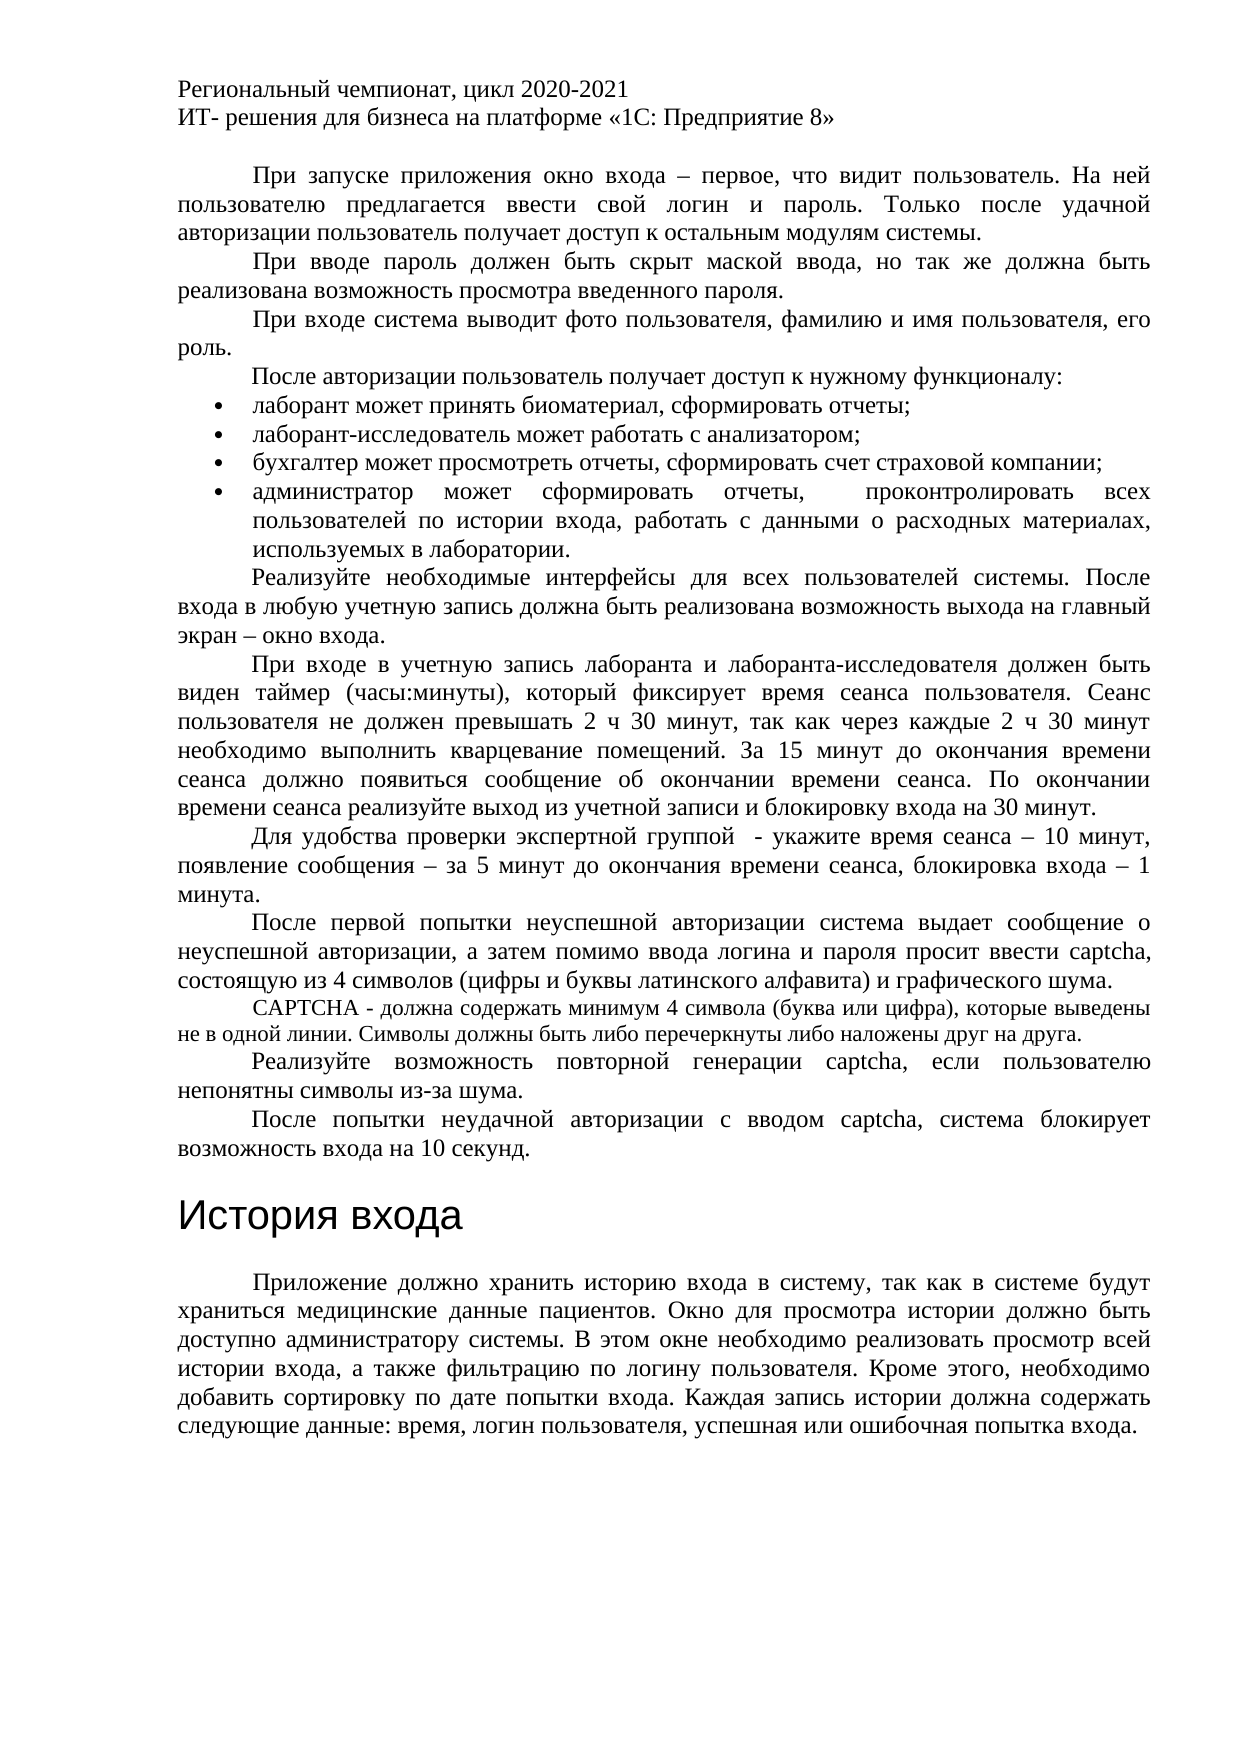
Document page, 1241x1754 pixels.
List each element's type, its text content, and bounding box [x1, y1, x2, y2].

text Реализуйте необходимые интерфейсы для всех пользователей системы. После входа в любую учетную запись должна быть реализована возможность выхода на главный экран – окно входа. [177, 562, 1152, 649]
list бухгалтер может просмотреть отчеты, сформировать счет страховой компании; [215, 447, 1152, 476]
list администратор может сформировать отчеты, проконтролировать всех пользователей по истории входа, работать с данными о расходных материалах, используемых в лаборатории. [215, 476, 1152, 562]
list лаборант-исследователь может работать с анализатором; [215, 419, 1152, 447]
text Реализуйте возможность повторной генерации captcha, если пользователю непонятны символы из-за шума. [177, 1046, 1152, 1104]
text История входа [177, 1190, 1152, 1238]
text Для удобства проверки экспертной группой - укажите время сеанса – 10 минут, появление сообщения – за 5 минут до окончания времени сеанса, блокировка входа – 1 минута. [177, 821, 1152, 907]
text При входе в учетную запись лаборанта и лаборанта-исследователя должен быть виден таймер (часы:минуты), который фиксирует время сеанса пользователя. Сеанс пользователя не должен превышать 2 ч 30 минут, так как через каждые 2 ч 30 минут необходимо выполнить кварцевание помещений. За 15 минут до окончания времени сеанса должно появиться сообщение об окончании времени сеанса. По окончании времени сеанса реализуйте выход из учетной записи и блокировку входа на 30 минут. [177, 649, 1152, 821]
text После первой попытки неуспешной авторизации система выдает сообщение о неуспешной авторизации, а затем помимо ввода логина и пароля просит ввести captcha, состоящую из 4 символов (цифры и буквы латинского алфавита) и графического шума. [177, 907, 1152, 994]
text При запуске приложения окно входа – первое, что видит пользователь. На ней пользователю предлагается ввести свой логин и пароль. Только после удачной авторизации пользователь получает доступ к остальным модулям системы. [177, 160, 1152, 246]
text CAPTCHA - должна содержать минимум 4 символа (буква или цифра), которые выведены не в одной линии. Символы должны быть либо перечеркнуты либо наложены друг на друга. [177, 994, 1152, 1046]
text Приложение должно хранить историю входа в систему, так как в системе будут храниться медицинские данные пациентов. Окно для просмотра истории должно быть доступно администратору системы. В этом окне необходимо реализовать просмотр всей истории входа, а также фильтрацию по логину пользователя. Кроме этого, необходимо добавить сортировку по дате попытки входа. Каждая запись истории должна содержать следующие данные: время, логин пользователя, успешная или ошибочная попытка входа. [177, 1267, 1152, 1439]
text После авторизации пользователь получает доступ к нужному функционалу: [177, 361, 1152, 390]
text При входе система выводит фото пользователя, фамилию и имя пользователя, его роль. [177, 304, 1152, 361]
text При вводе пароль должен быть скрыт маской ввода, но так же должна быть реализована возможность просмотра введенного пароля. [177, 246, 1152, 304]
text После попытки неудачной авторизации с вводом captcha, система блокирует возможность входа на 10 секунд. [177, 1104, 1152, 1161]
list лаборант может принять биоматериал, сформировать отчеты; [215, 390, 1152, 419]
